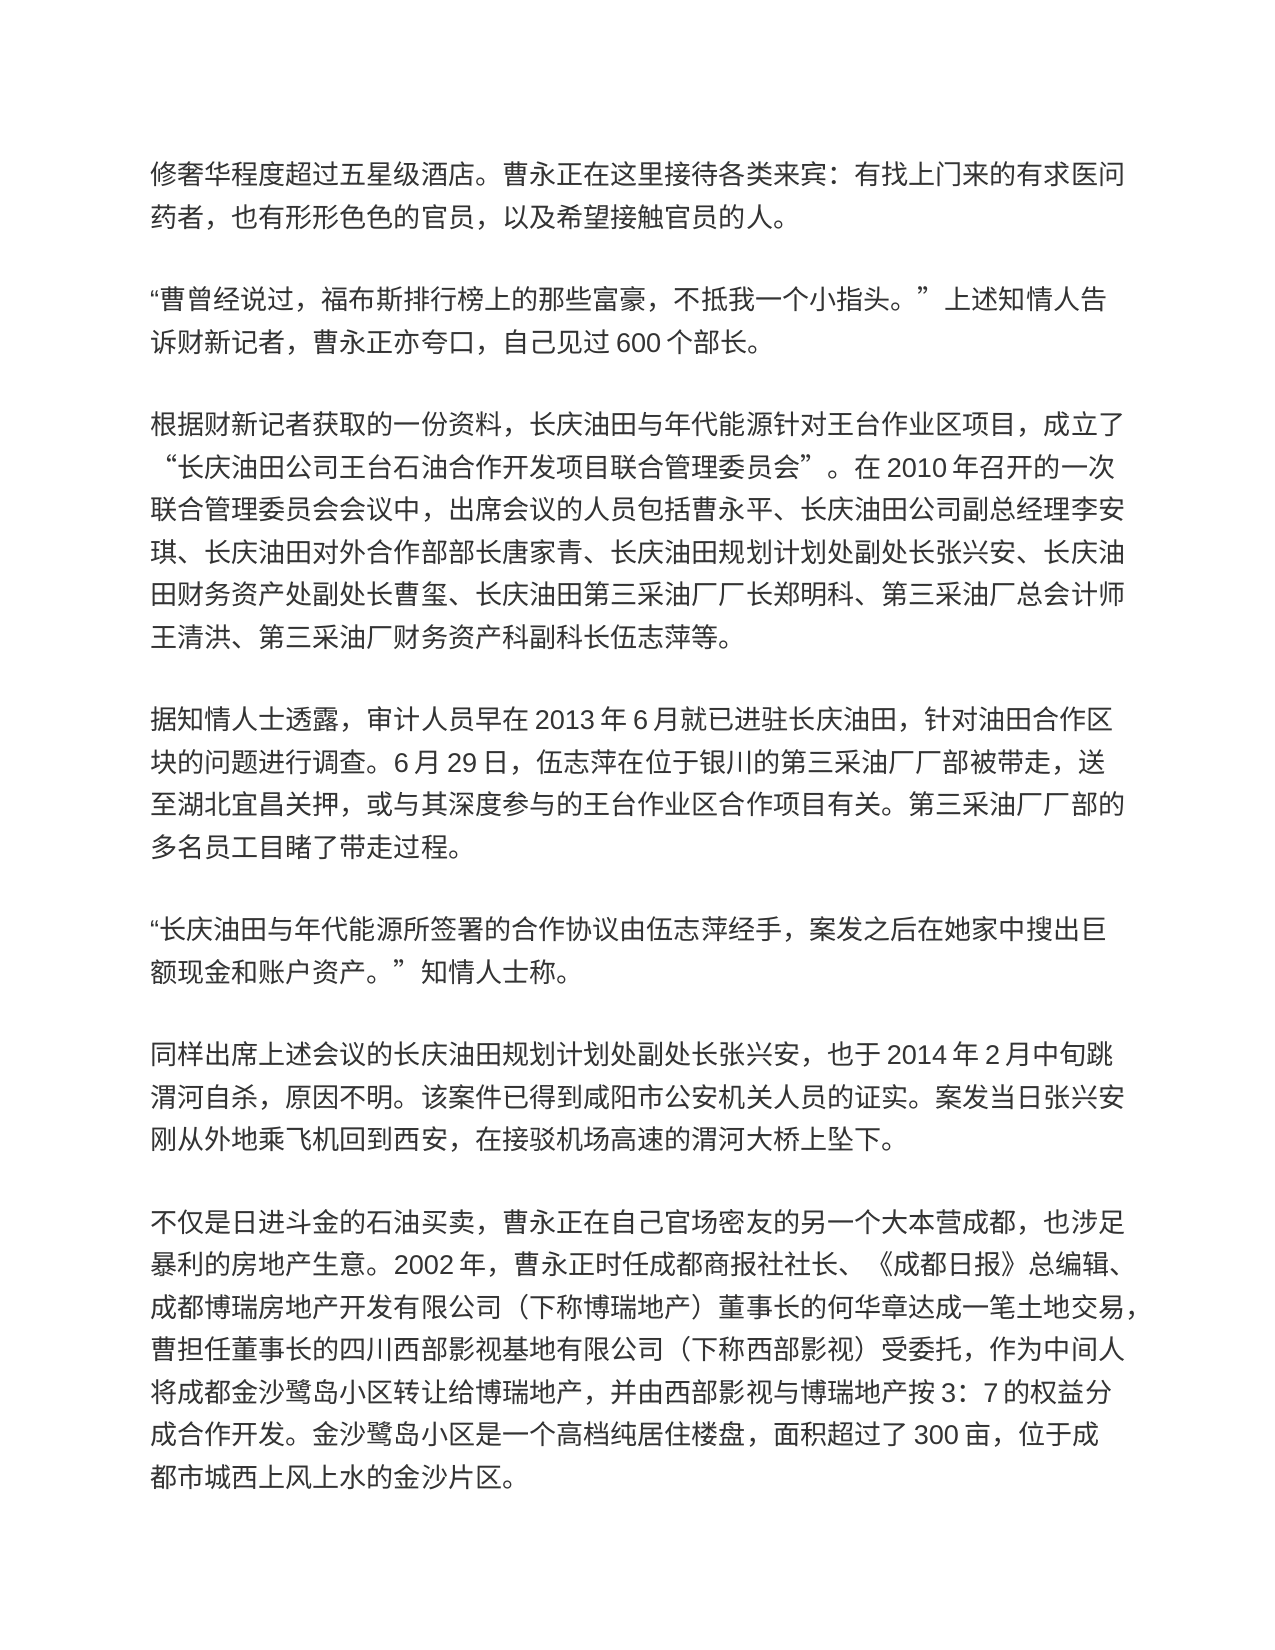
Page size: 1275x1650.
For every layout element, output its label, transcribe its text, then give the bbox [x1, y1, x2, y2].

text 根据财新记者获取的一份资料，长庆油田与年代能源针对王台作业区项目，成立了“长庆油田公司王台石油合作开发项目联合管理委员会”。在2010年召开的一次联合管理委员会会议中，出席会议的人员包括曹永平、长庆油田公司副总经理李安琪、长庆油田对外合作部部长唐家青、长庆油田规划计划处副处长张兴安、长庆油田财务资产处副处长曹玺、长庆油田第三采油厂厂长郑明科、第三采油厂总会计师王清洪、第三采油厂财务资产科副科长伍志萍等。 [150, 400, 1125, 655]
text “曹曾经说过，福布斯排行榜上的那些富豪，不抵我一个小指头。”上述知情人告诉财新记者，曹永正亦夸口，自己见过600个部长。 [150, 275, 1125, 360]
text 不仅是日进斗金的石油买卖，曹永正在自己官场密友的另一个大本营成都，也涉足暴利的房地产生意。2002年，曹永正时任成都商报社社长、《成都日报》总编辑、成都博瑞房地产开发有限公司（下称博瑞地产）董事长的何华章达成一笔土地交易，曹担任董事长的四川西部影视基地有限公司（下称西部影视）受委托，作为中间人将成都金沙鹭岛小区转让给博瑞地产，并由西部影视与博瑞地产按3：7的权益分成合作开发。金沙鹭岛小区是一个高档纯居住楼盘，面积超过了300亩，位于成都市城西上风上水的金沙片区。 [150, 1197, 1125, 1495]
text “长庆油田与年代能源所签署的合作协议由伍志萍经手，案发之后在她家中搜出巨额现金和账户资产。”知情人士称。 [150, 905, 1125, 990]
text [150, 150, 1125, 235]
text 据知情人士透露，审计人员早在2013年6月就已进驻长庆油田，针对油田合作区块的问题进行调查。6月29日，伍志萍在位于银川的第三采油厂厂部被带走，送至湖北宜昌关押，或与其深度参与的王台作业区合作项目有关。第三采油厂厂部的多名员工目睹了带走过程。 [150, 695, 1125, 865]
text 同样出席上述会议的长庆油田规划计划处副处长张兴安，也于2014年2月中旬跳渭河自杀，原因不明。该案件已得到咸阳市公安机关人员的证实。案发当日张兴安刚从外地乘飞机回到西安，在接驳机场高速的渭河大桥上坠下。 [150, 1030, 1125, 1157]
